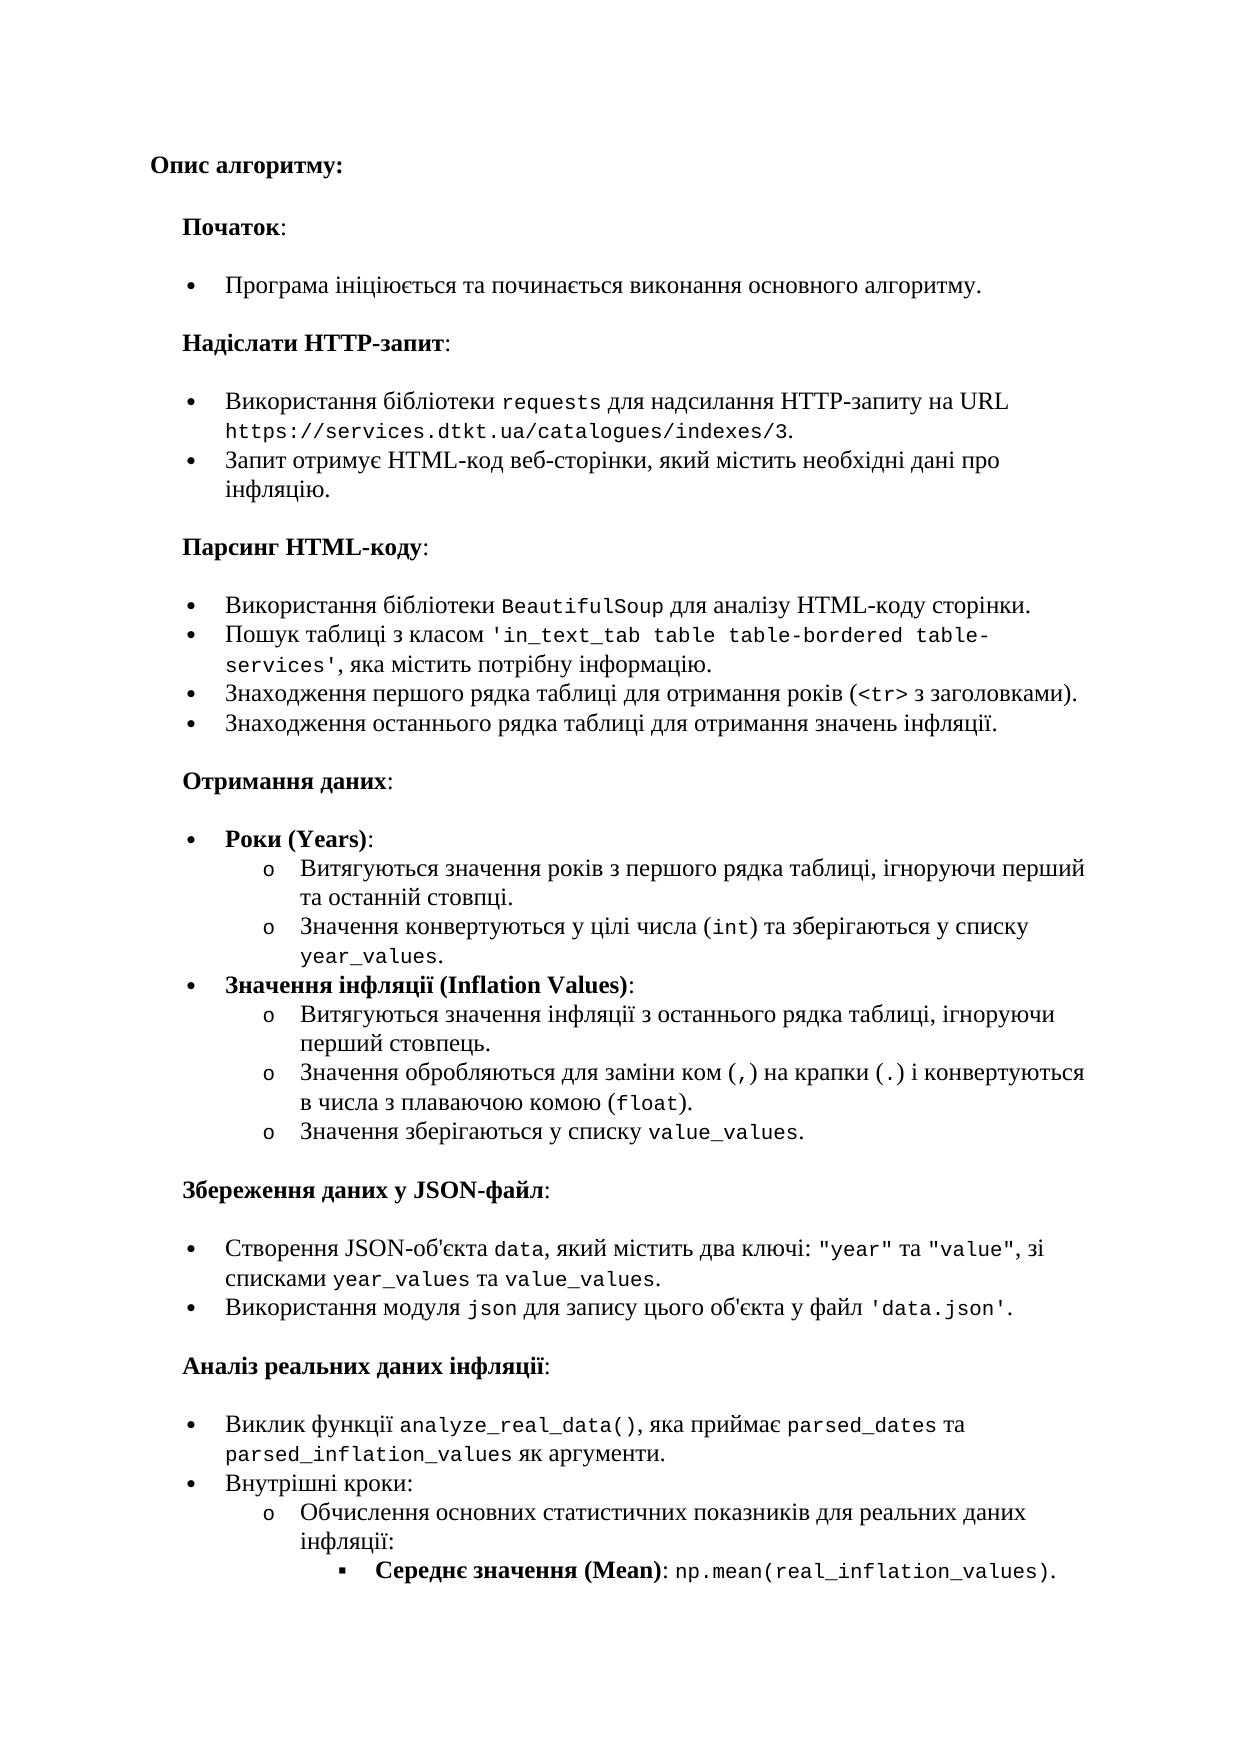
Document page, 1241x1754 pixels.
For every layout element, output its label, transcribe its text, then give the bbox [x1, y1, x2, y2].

list Знаходження першого рядка таблиці для отримання років (<tr> з заголовками). [187, 678, 1090, 708]
list Використання бібліотеки requests для надсилання HTTP-запиту на URL https://services.dtkt.ua/catalogues/indexes/3. [187, 386, 1090, 445]
text  Надіслати HTTP-запит: [150, 328, 1090, 357]
list Пошук таблиці з класом 'in_text_tab table table-bordered table-services', яка містить потрібну інформацію. [187, 619, 1090, 678]
list Створення JSON-об'єкта data, який містить два ключі: "year" та "value", зі списками year_values та value_values. [187, 1233, 1090, 1292]
list Обчислення основних статистичних показників для реальних даних інфляції: [262, 1497, 1090, 1555]
text  Початок: [150, 212, 1090, 241]
list Внутрішні кроки: [187, 1468, 1090, 1497]
list Значення конвертуються у цілі числа (int) та зберігаються у списку year_values. [262, 911, 1090, 970]
list Витягуються значення інфляції з останнього рядка таблиці, ігноруючи перший стовпець. [262, 999, 1090, 1057]
list Середнє значення (Mean): np.mean(real_inflation_values). [337, 1555, 1090, 1585]
text  Аналіз реальних даних інфляції: [150, 1351, 1090, 1380]
text Опис алгоритму: [150, 150, 1090, 179]
list Витягуються значення років з першого рядка таблиці, ігноруючи перший та останній стовпці. [262, 853, 1090, 911]
list Виклик функції analyze_real_data(), яка приймає parsed_dates та parsed_inflation_values як аргументи. [187, 1409, 1090, 1468]
list Використання бібліотеки BeautifulSoup для аналізу HTML-коду сторінки. [187, 590, 1090, 619]
list Знаходження останнього рядка таблиці для отримання значень інфляції. [187, 708, 1090, 737]
text  Отримання даних: [150, 766, 1090, 795]
list Значення обробляються для заміни ком (,) на крапки (.) і конвертуються в числа з плаваючою комою (float). [262, 1057, 1090, 1116]
text  Парсинг HTML-коду: [150, 532, 1090, 561]
list Значення інфляції (Inflation Values): [187, 970, 1090, 999]
list Програма ініціюється та починається виконання основного алгоритму. [187, 270, 1090, 299]
text  Збереження даних у JSON-файл: [150, 1175, 1090, 1204]
list Роки (Years): [187, 824, 1090, 853]
list Значення зберігаються у списку value_values. [262, 1116, 1090, 1146]
list Використання модуля json для запису цього об'єкта у файл 'data.json'. [187, 1292, 1090, 1322]
list Запит отримує HTML-код веб-сторінки, який містить необхідні дані про інфляцію. [187, 445, 1090, 503]
